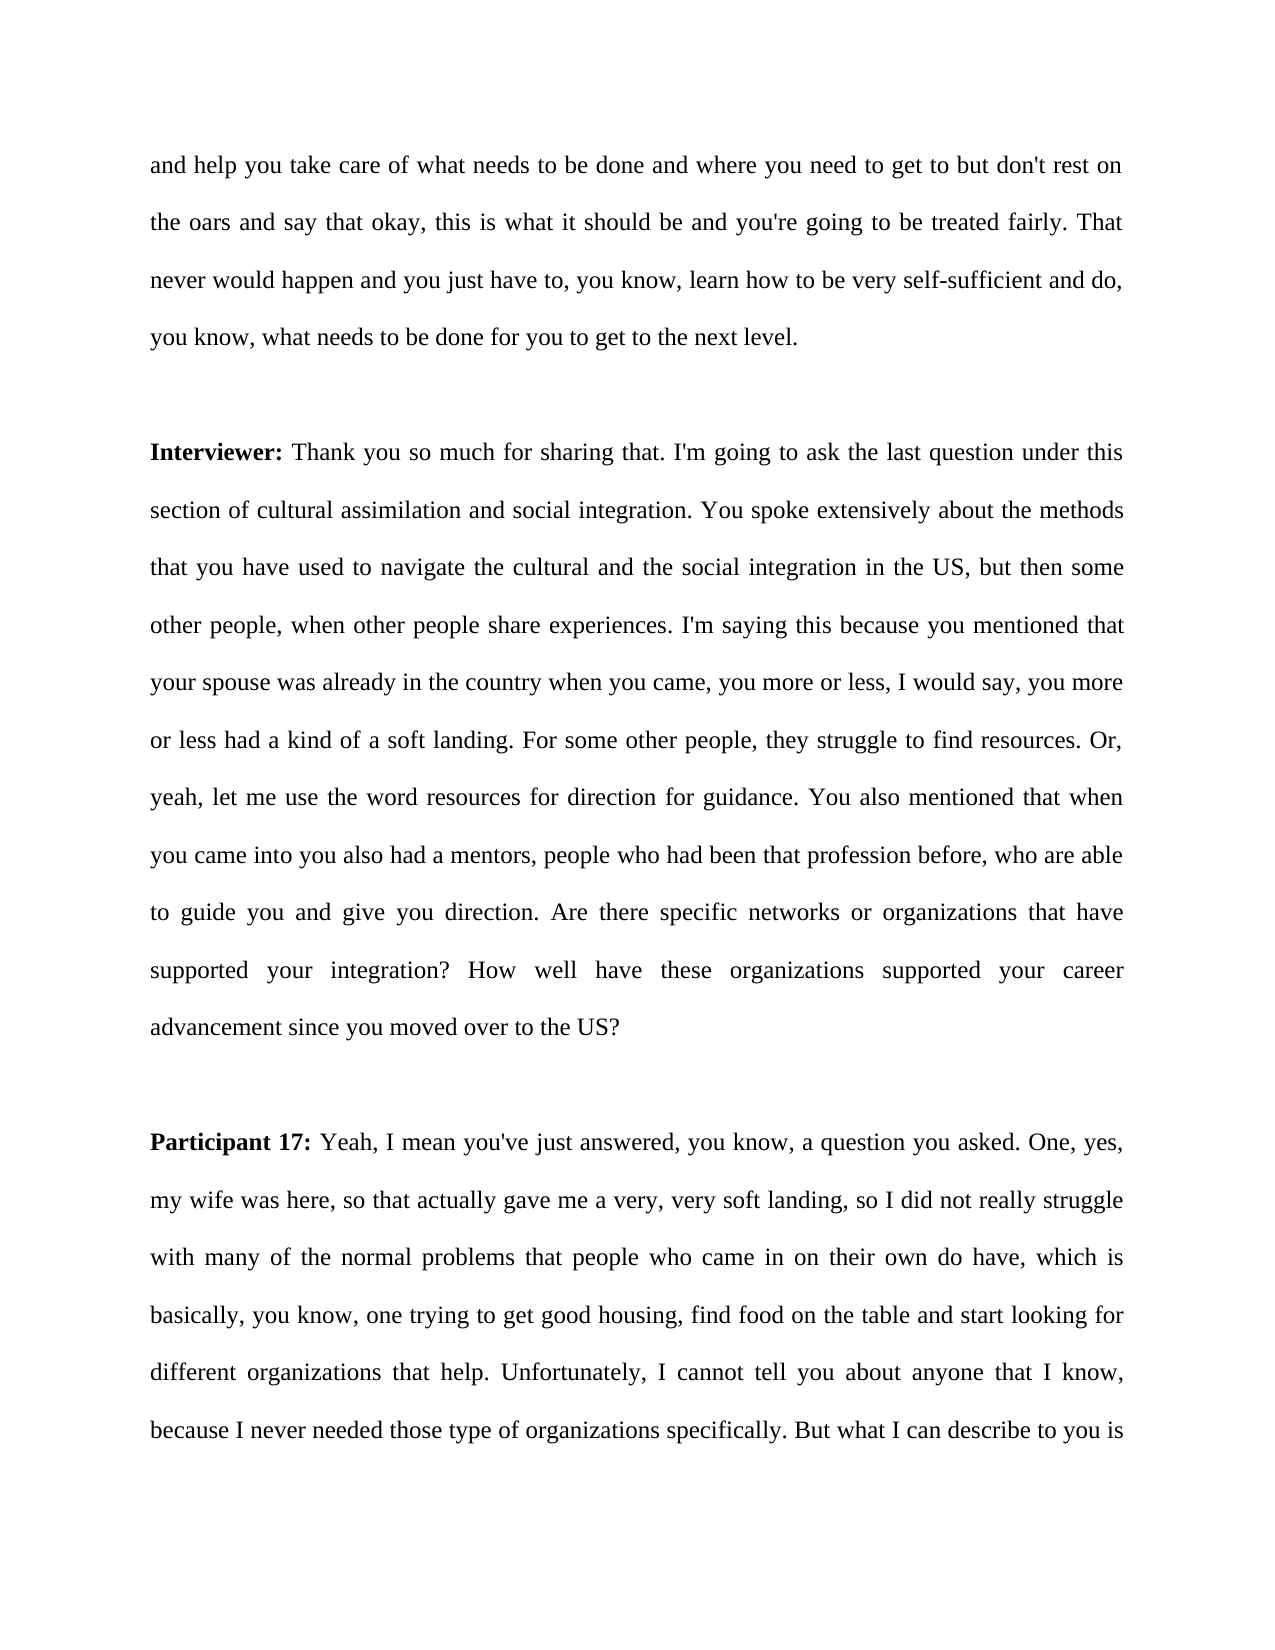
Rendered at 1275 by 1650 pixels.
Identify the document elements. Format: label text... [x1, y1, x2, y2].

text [150, 150, 1125, 351]
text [150, 1127, 1125, 1444]
text Interviewer: Thank you so much for sharing that. I'm going to ask the last question under this section of cultural assimilation and social integration. You spoke extensively about the methods that you have used to navigate the cultural and the social integration in the US, but then some other people, when other people share experiences. I'm saying this because you mentioned that your spouse was already in the country when you came, you more or less, I would say, you more or less had a kind of a soft landing. For some other people, they struggle to find resources. Or, yeah, let me use the word resources for direction for guidance. You also mentioned that when you came into you also had a mentors, people who had been that profession before, who are able to guide you and give you direction. Are there specific networks or organizations that have supported your integration? How well have these organizations supported your career advancement since you moved over to the US? [150, 437, 1125, 1041]
